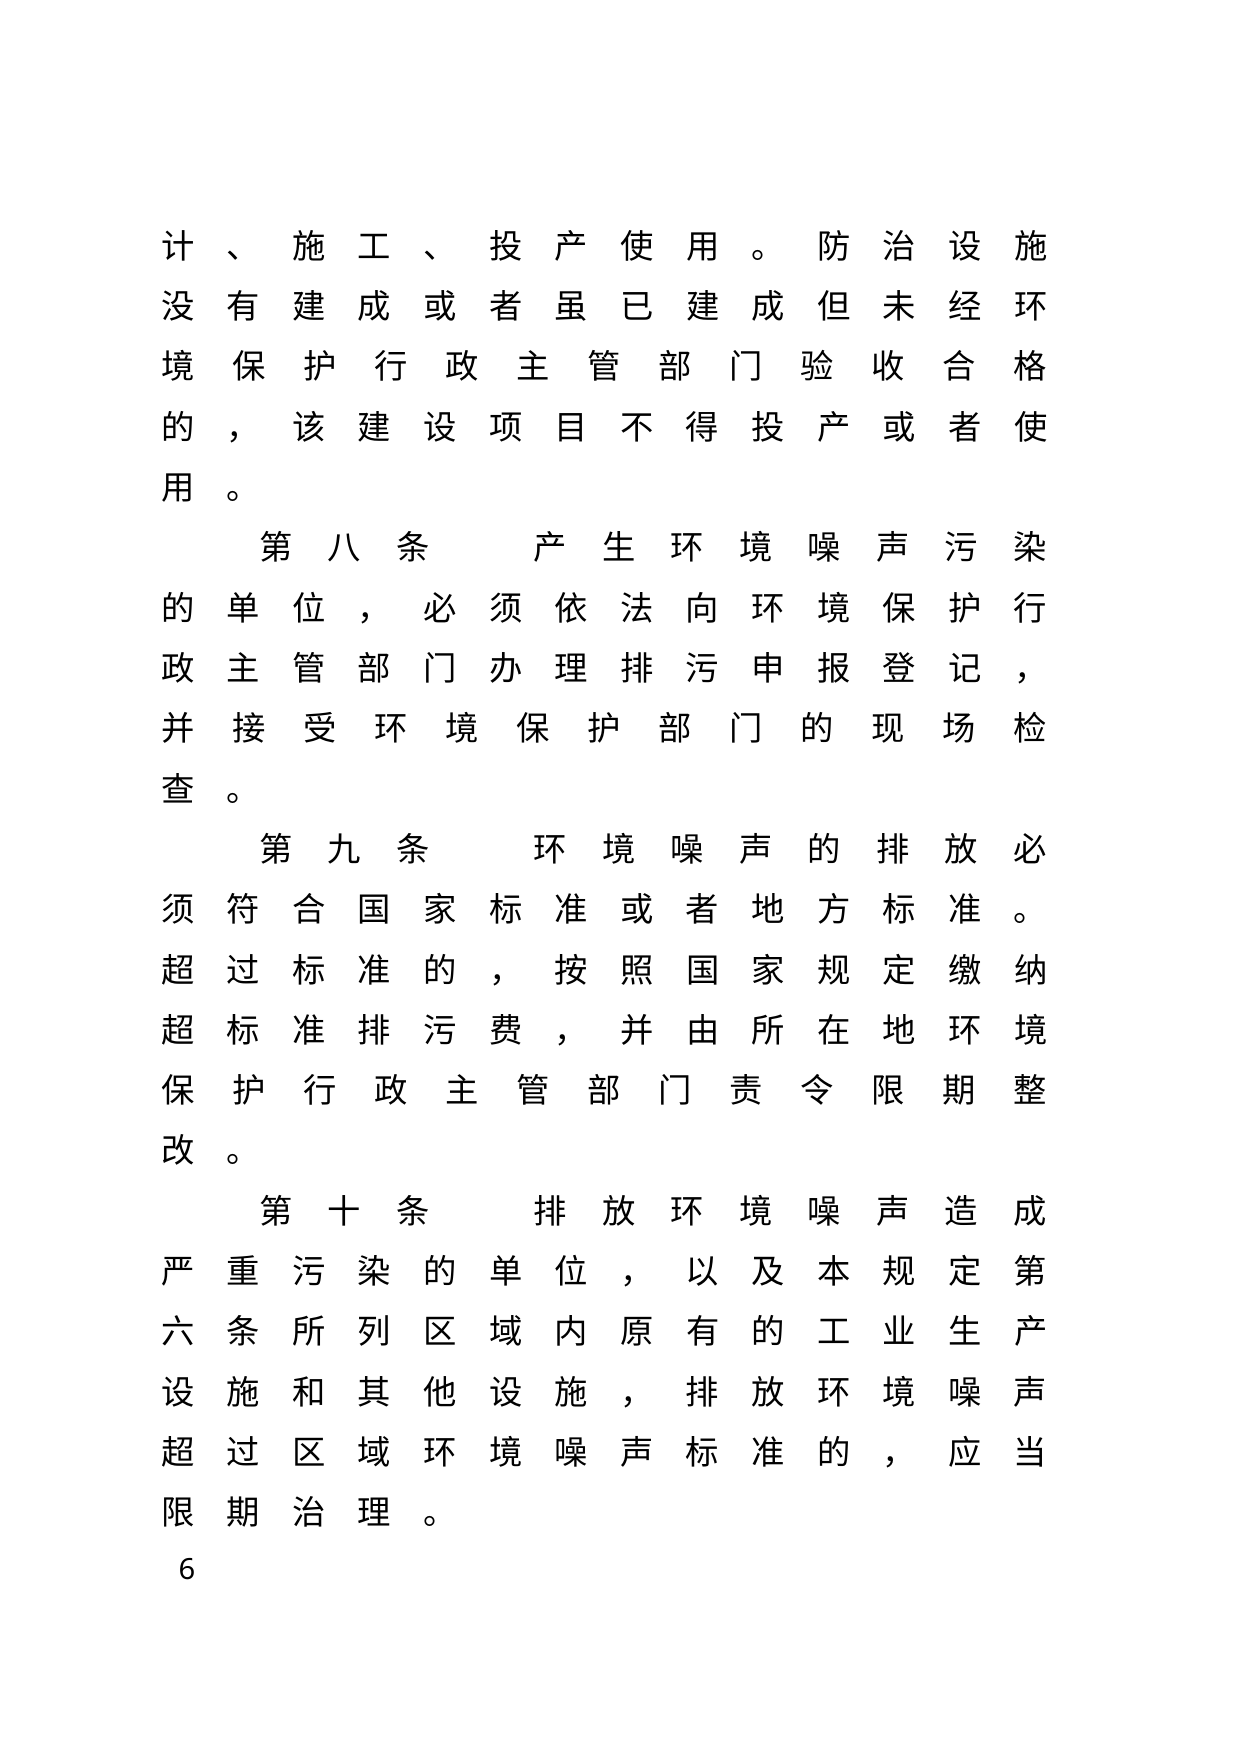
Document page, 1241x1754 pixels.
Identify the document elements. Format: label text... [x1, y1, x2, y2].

text 第八条 产生环境噪声污染的单位，必须依法向环境保护行政主管部门办理排污申报登记，并接受环境保护部门的现场检查。 [161, 515, 1079, 817]
text 第九条 环境噪声的排放必须符合国家标准或者地方标准。超过标准的，按照国家规定缴纳超标准排污费，并由所在地环境保护行政主管部门责令限期整改。 [161, 817, 1079, 1178]
text 第十条 排放环境噪声造成严重污染的单位，以及本规定第六条所列区域内原有的工业生产设施和其他设施，排放环境噪声超过区域环境噪声标准的，应当限期治理。 [161, 1178, 1079, 1540]
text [161, 213, 1079, 515]
